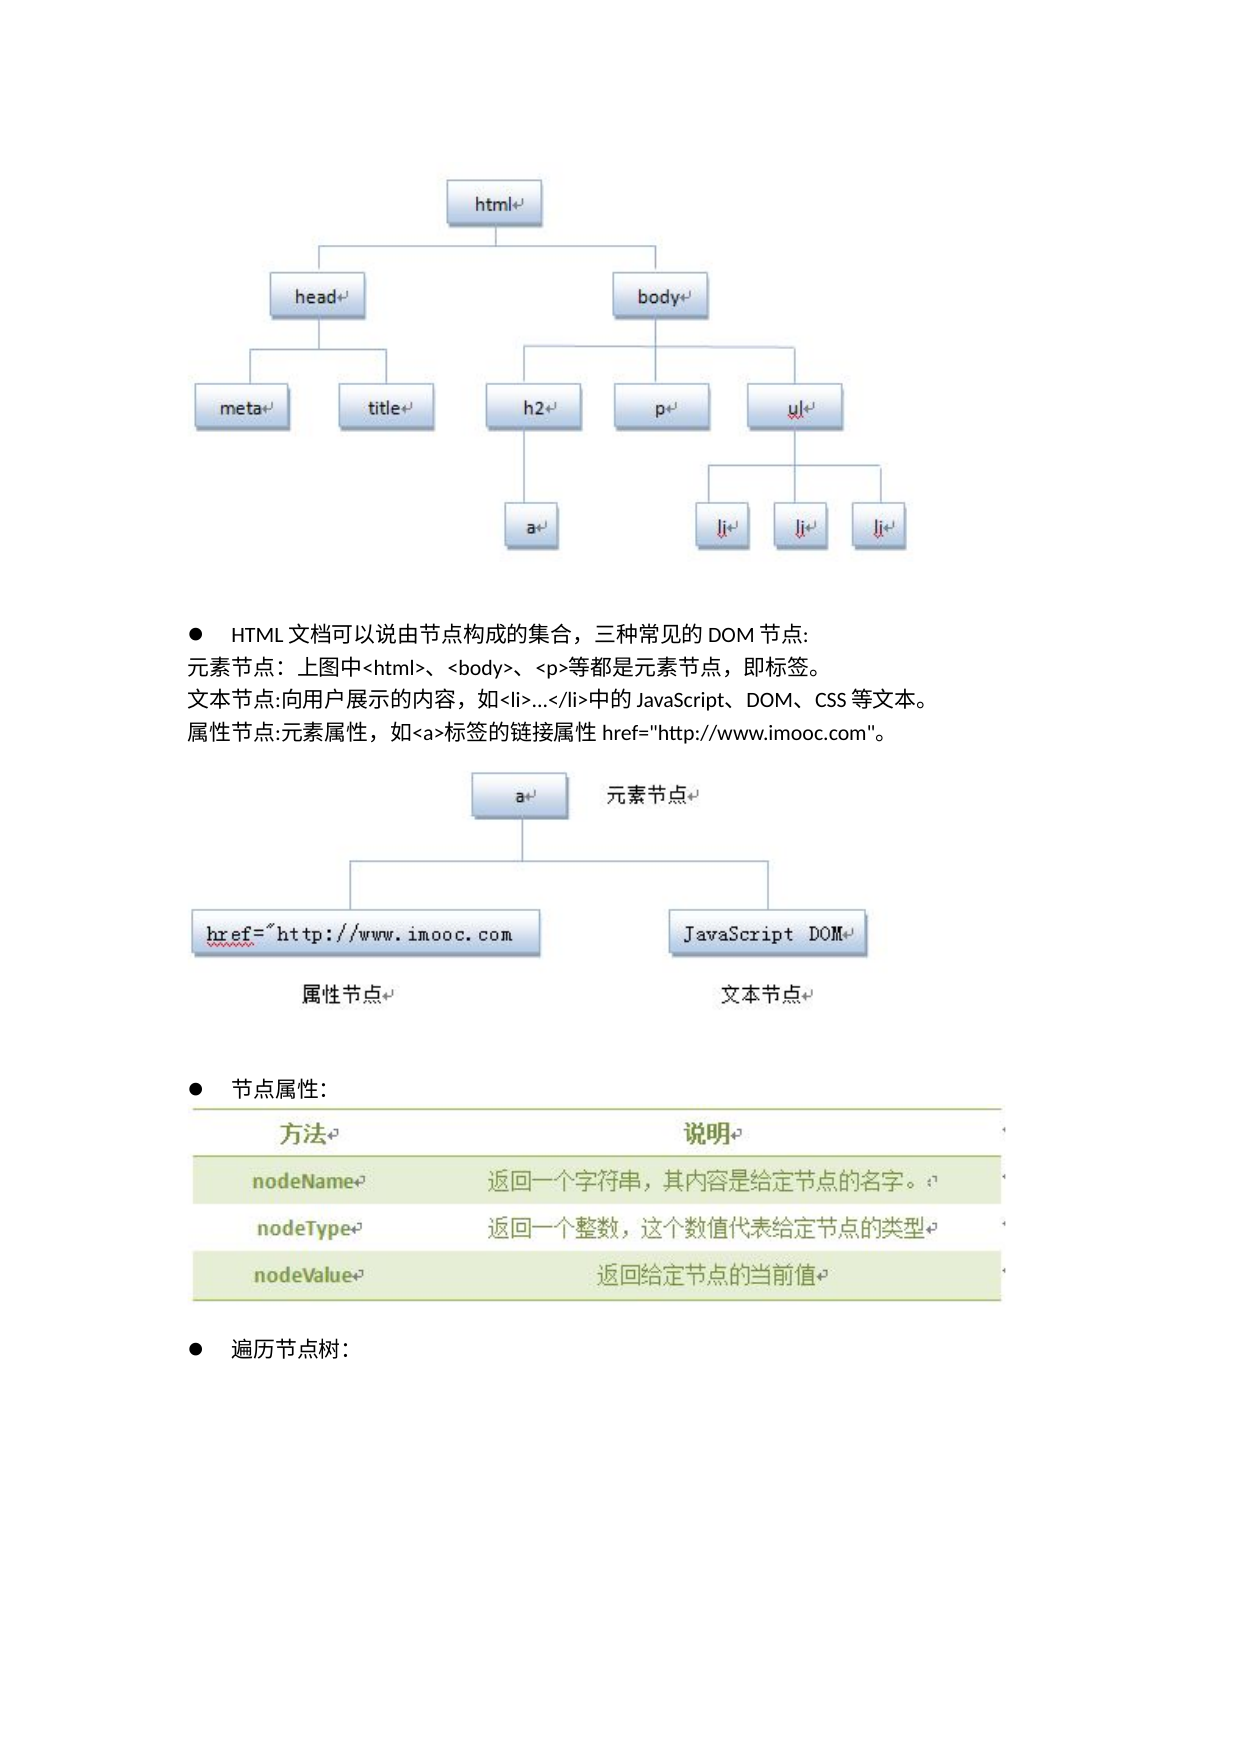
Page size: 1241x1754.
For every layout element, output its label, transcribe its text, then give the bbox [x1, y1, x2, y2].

text 文本节点:向用户展示的内容，如<li>...</li>中的JavaScript、DOM、CSS等文本。 [187, 682, 1053, 714]
list HTML文档可以说由节点构成的集合，三种常见的DOM节点: [187, 617, 1053, 649]
list 遍历节点树： [187, 1332, 1053, 1364]
picture [187, 1104, 1006, 1306]
text 元素节点：上图中<html>、<body>、<p>等都是元素节点，即标签。 [187, 649, 1053, 682]
picture [187, 747, 888, 1054]
picture [187, 162, 943, 598]
text 属性节点:元素属性，如<a>标签的链接属性href="http://www.imooc.com"。 [187, 714, 1053, 747]
list 节点属性： [187, 1072, 1053, 1104]
